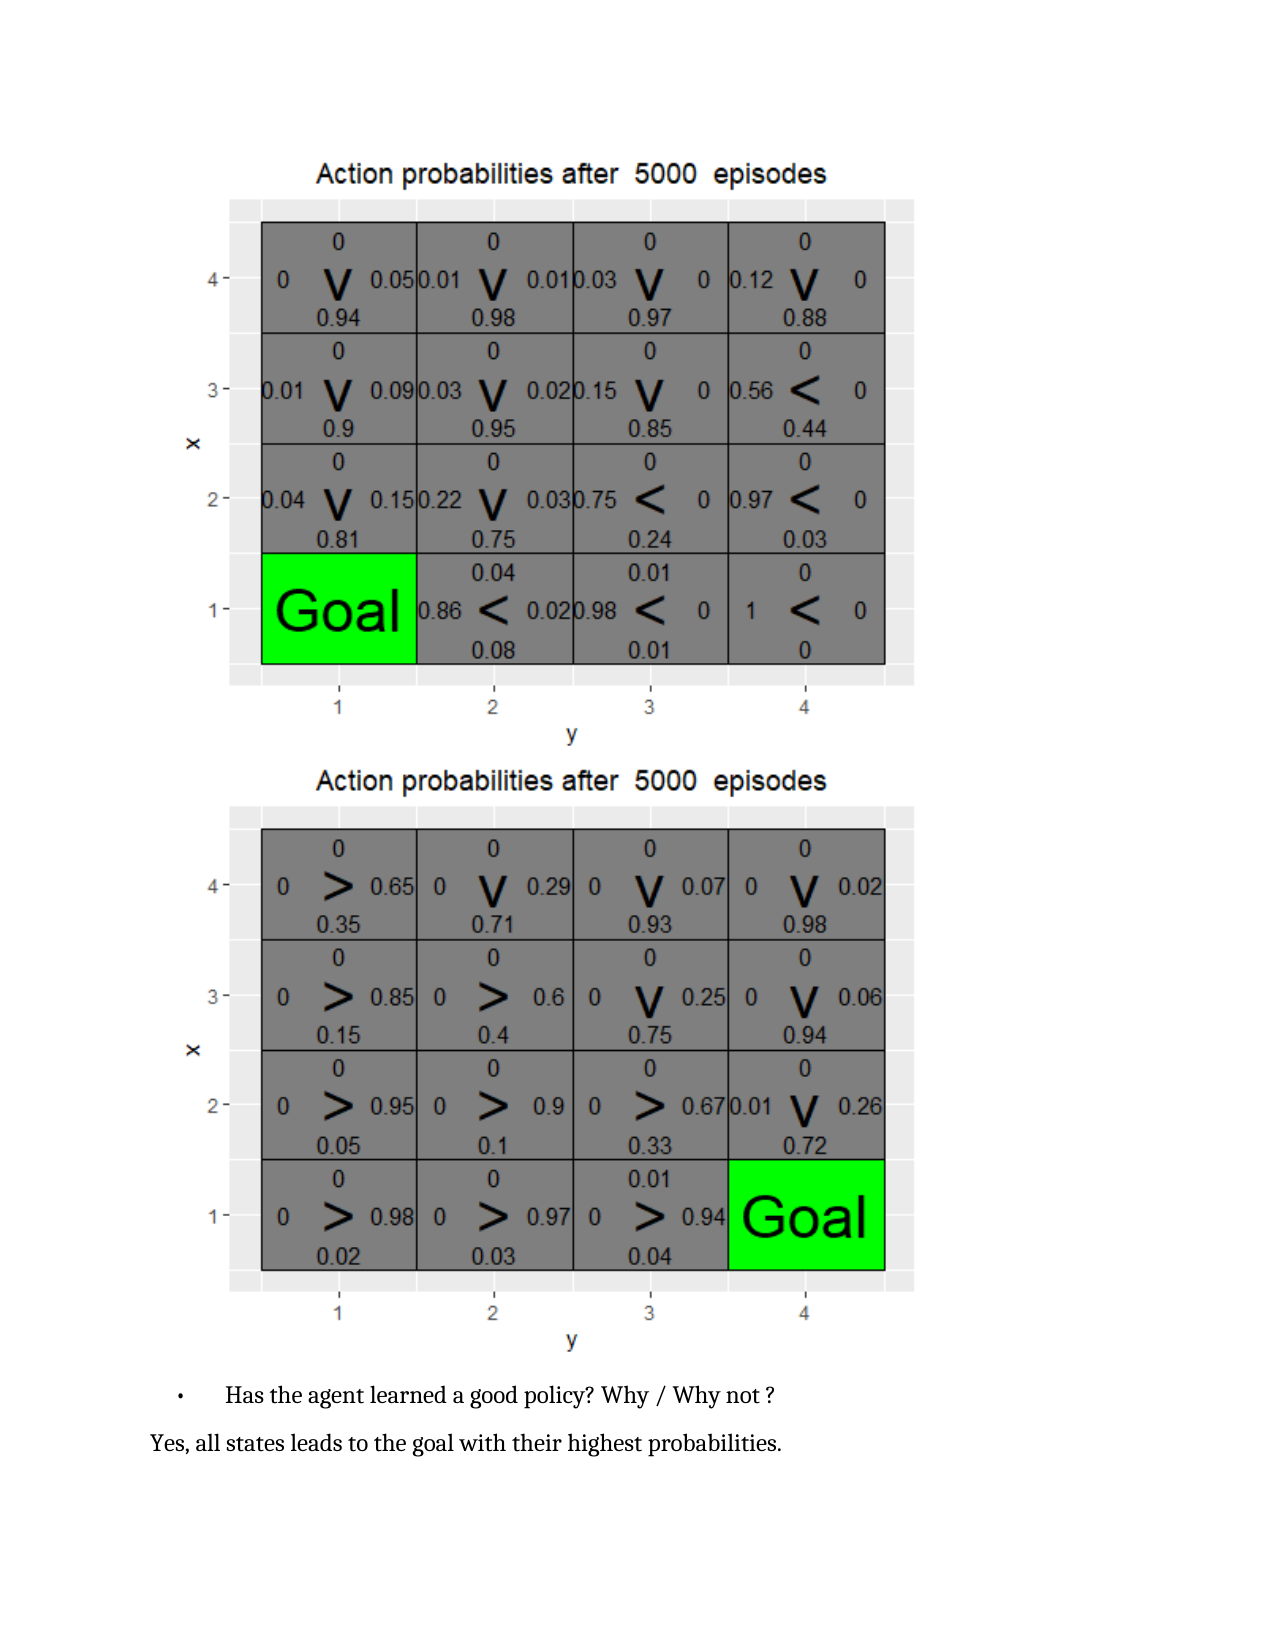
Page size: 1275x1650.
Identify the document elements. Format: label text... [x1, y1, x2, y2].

list Has the agent learned a good policy? Why / Why not ? [175, 1381, 1125, 1410]
picture [168, 150, 927, 1363]
text Yes, all states leads to the goal with their highest probabilities. [150, 1429, 1125, 1458]
